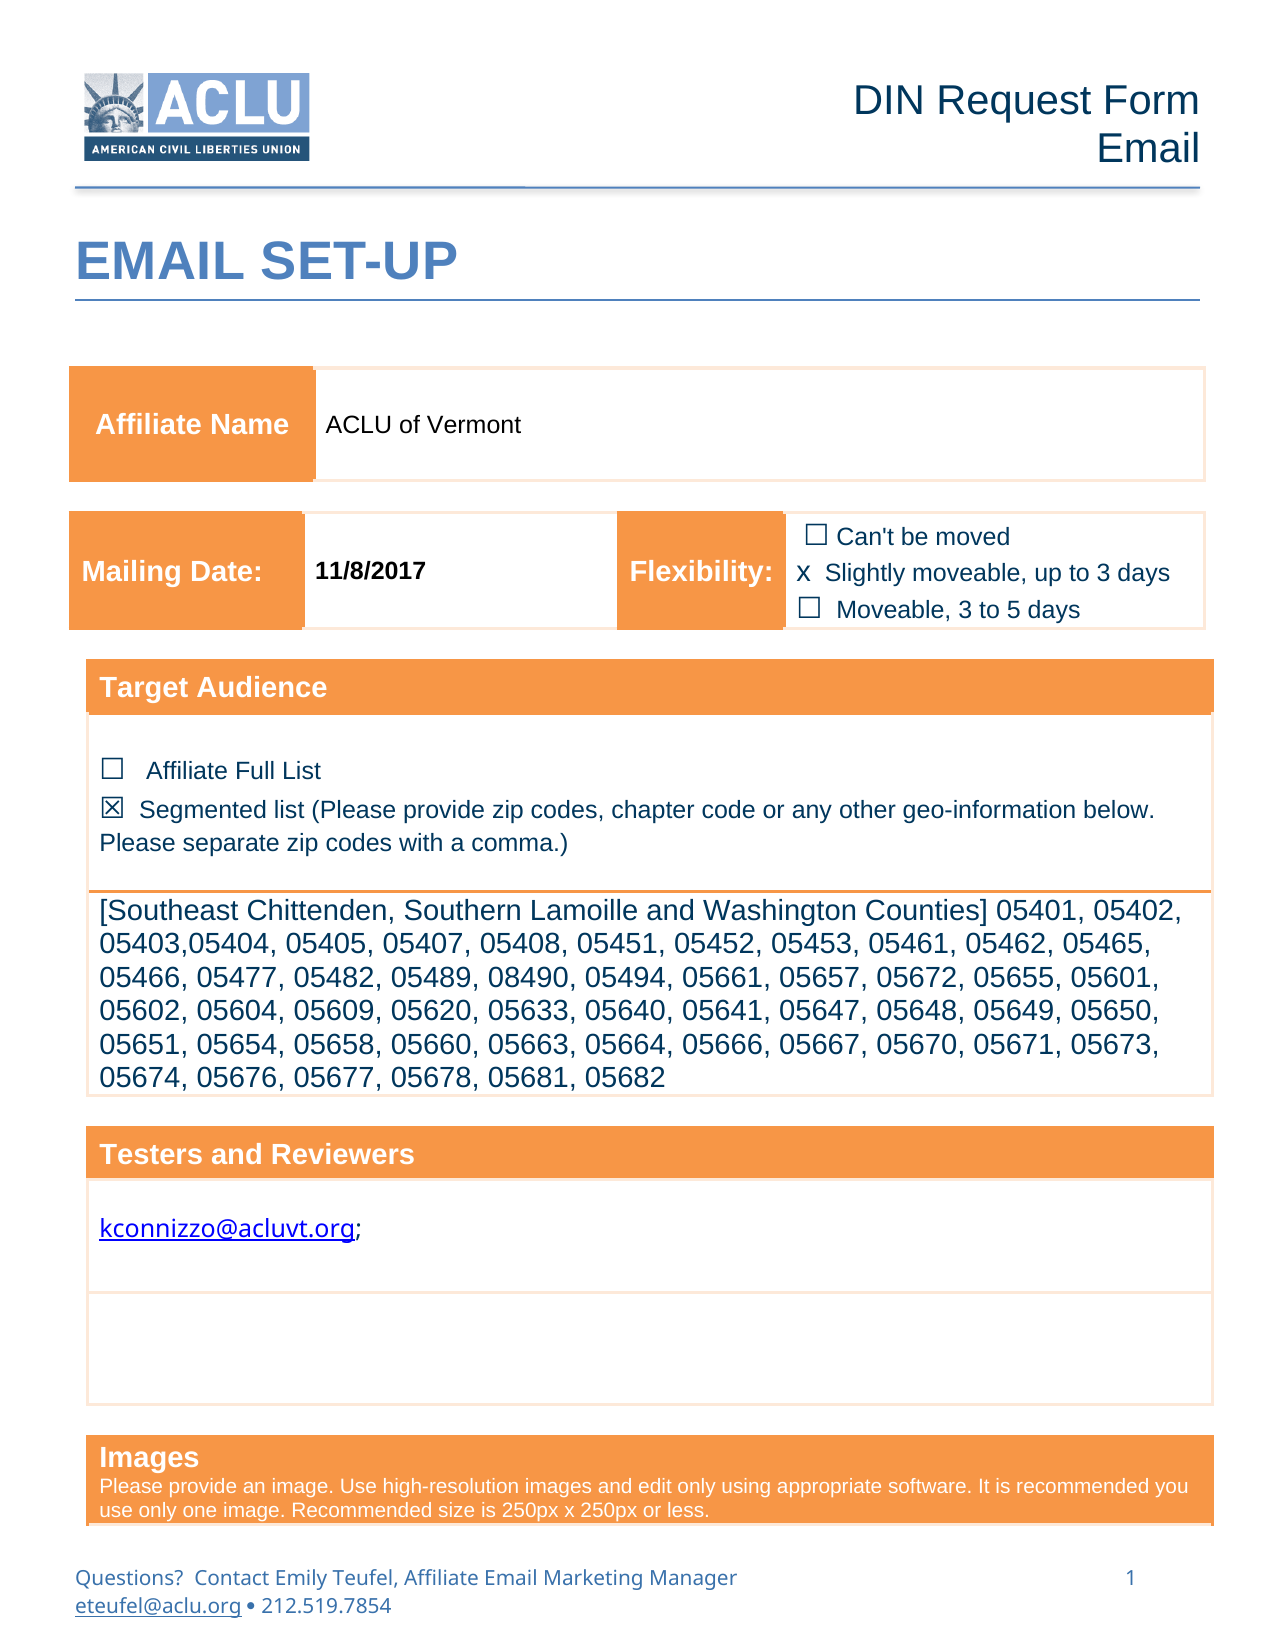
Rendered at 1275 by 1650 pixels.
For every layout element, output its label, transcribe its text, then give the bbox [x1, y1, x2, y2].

picture [84, 73, 310, 161]
table_cell Affiliate Full List Segmented list (Please provide zip codes, chapter code or any other geo-information below. Please separate zip codes with a comma.) [89, 715, 1211, 889]
table_header Affiliate Name [72, 370, 313, 479]
title EMAIL SET-UP [75, 228, 1200, 299]
table_header ACLU of Vermont [316, 370, 1203, 479]
table_header Can't be moved Slightly moveable, up to 3 days Moveable, 3 to 5 days [786, 514, 1203, 627]
table_cell [89, 1294, 1211, 1403]
table_header Target Audience [89, 662, 1211, 712]
table_header Testers and Reviewers [89, 1129, 1211, 1178]
table_header Mailing Date: [72, 514, 302, 627]
table_cell kconnizzo@acluvt.org; [89, 1181, 1211, 1291]
table_header Images Please provide an image. Use high-resolution images and edit only using appropriate software. It is recommended you use only one image. Recommended size is 250px x 250px or less. [89, 1438, 1211, 1523]
table_header Flexibility: [620, 514, 783, 627]
table_cell [Southeast Chittenden, Southern Lamoille and Washington Counties] 05401, 05402, 05403,05404, 05405, 05407, 05408, 05451, 05452, 05453, 05461, 05462, 05465, 05466, 05477, 05482, 05489, 08490, 05494, 05661, 05657, 05672, 05655, 05601, 05602, 05604, 05609, 05620, 05633, 05640, 05641, 05647, 05648, 05649, 05650, 05651, 05654, 05658, 05660, 05663, 05664, 05666, 05667, 05670, 05671, 05673, 05674, 05676, 05677, 05678, 05681, 05682 [89, 893, 1211, 1094]
